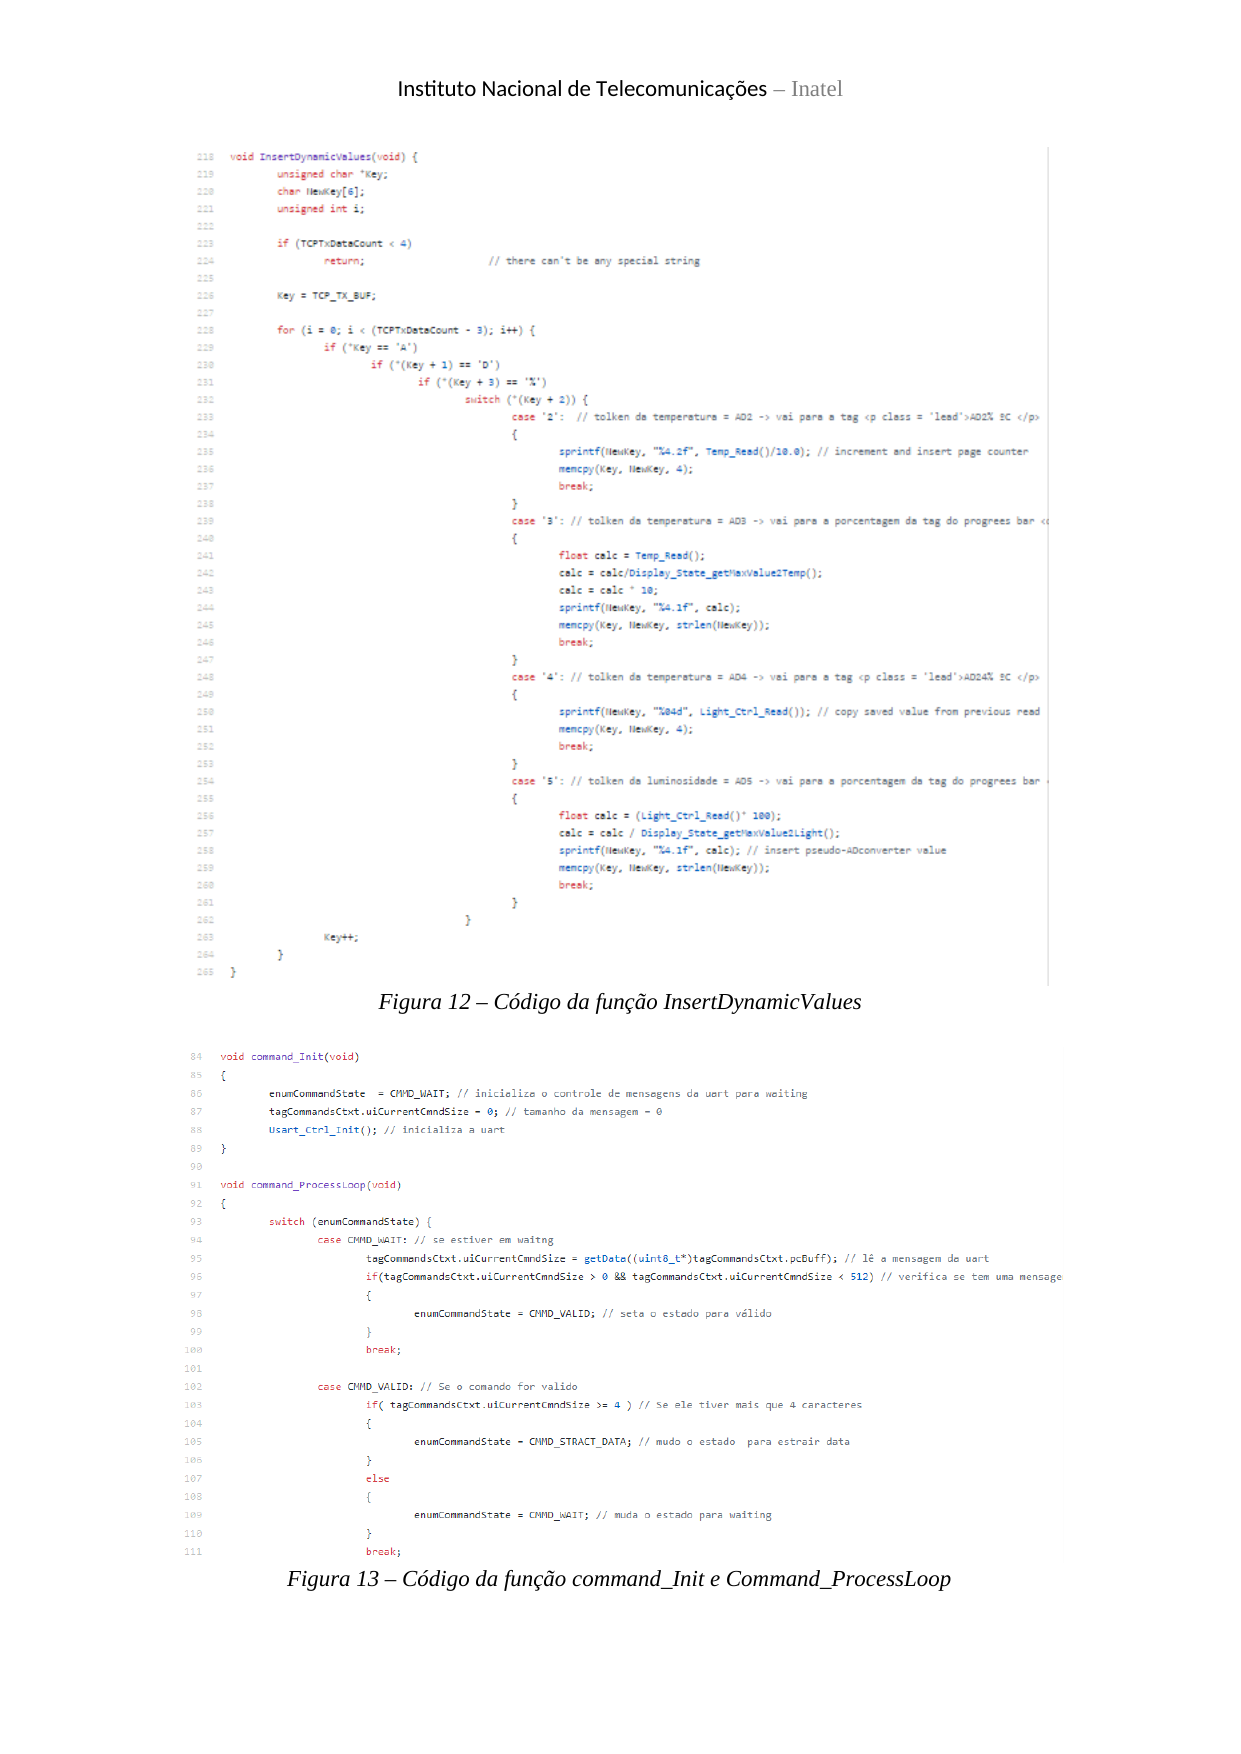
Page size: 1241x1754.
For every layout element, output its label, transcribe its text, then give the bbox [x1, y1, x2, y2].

text Figura 13 – Código da função command_Init e Command_ProcessLoop [177, 1565, 1063, 1592]
picture [187, 147, 1053, 986]
picture [177, 1047, 1064, 1563]
text Figura 12 – Código da função InsertDynamicValues [177, 988, 1063, 1014]
